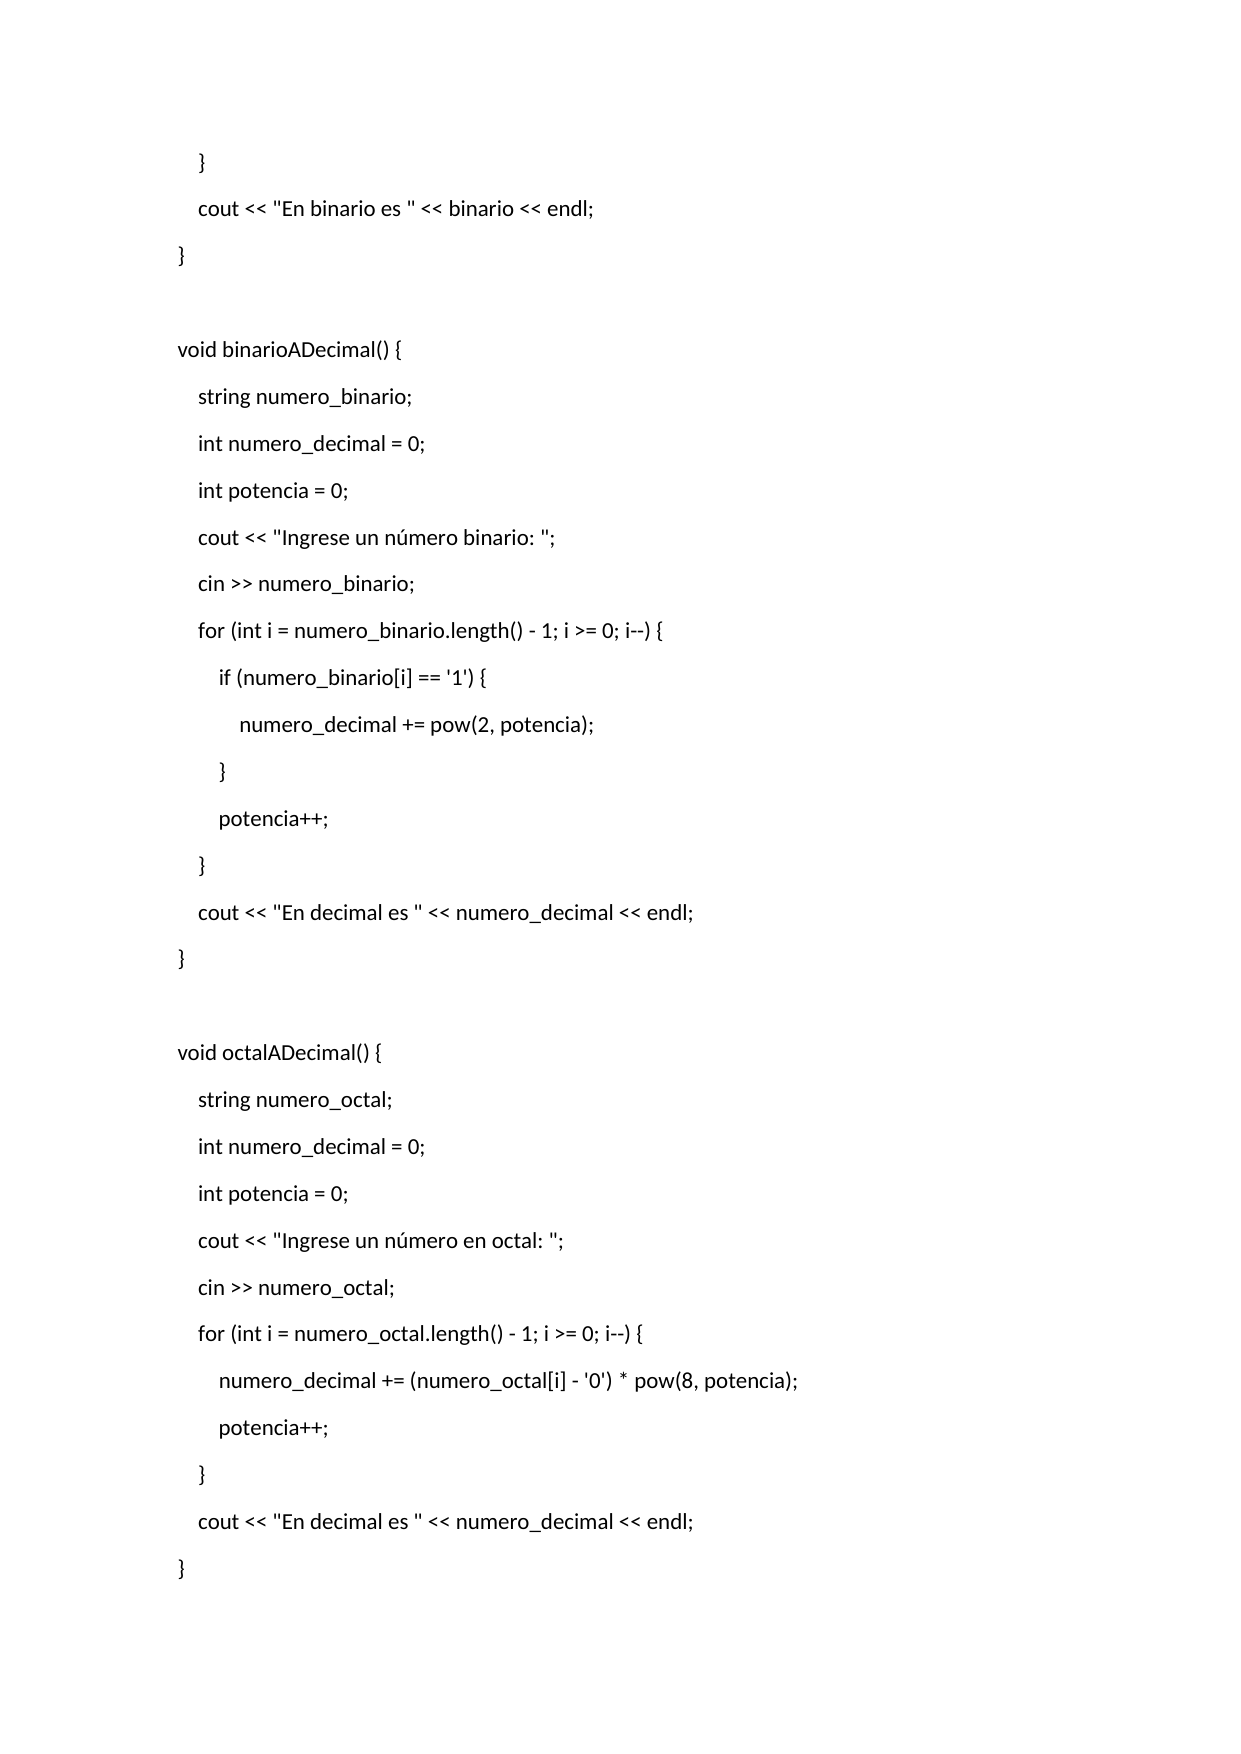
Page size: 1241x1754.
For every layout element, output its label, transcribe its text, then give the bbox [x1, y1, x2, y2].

text } [177, 851, 1063, 879]
text cout << "Ingrese un número en octal: "; [177, 1226, 1063, 1254]
text int potencia = 0; [177, 1179, 1063, 1207]
text int numero_decimal = 0; [177, 1132, 1063, 1160]
text cout << "Ingrese un número binario: "; [177, 523, 1063, 551]
text cout << "En decimal es " << numero_decimal << endl; [177, 898, 1063, 926]
text for (int i = numero_octal.length() - 1; i >= 0; i--) { [177, 1319, 1063, 1347]
text cin >> numero_binario; [177, 569, 1063, 597]
text } [177, 148, 1063, 176]
text cin >> numero_octal; [177, 1273, 1063, 1301]
text } [177, 1554, 1063, 1582]
text potencia++; [177, 1413, 1063, 1441]
text void octalADecimal() { [177, 1038, 1063, 1066]
text int numero_decimal = 0; [177, 429, 1063, 457]
text numero_decimal += pow(2, potencia); [177, 710, 1063, 738]
text int potencia = 0; [177, 476, 1063, 504]
text void binarioADecimal() { [177, 335, 1063, 363]
text numero_decimal += (numero_octal[i] - '0') * pow(8, potencia); [177, 1366, 1063, 1394]
text string numero_binario; [177, 382, 1063, 410]
text potencia++; [177, 804, 1063, 832]
text string numero_octal; [177, 1085, 1063, 1113]
text } [177, 944, 1063, 972]
text } [177, 757, 1063, 785]
text for (int i = numero_binario.length() - 1; i >= 0; i--) { [177, 616, 1063, 644]
text cout << "En decimal es " << numero_decimal << endl; [177, 1507, 1063, 1535]
text } [177, 241, 1063, 269]
text } [177, 1460, 1063, 1488]
text cout << "En binario es " << binario << endl; [177, 194, 1063, 222]
text if (numero_binario[i] == '1') { [177, 663, 1063, 691]
